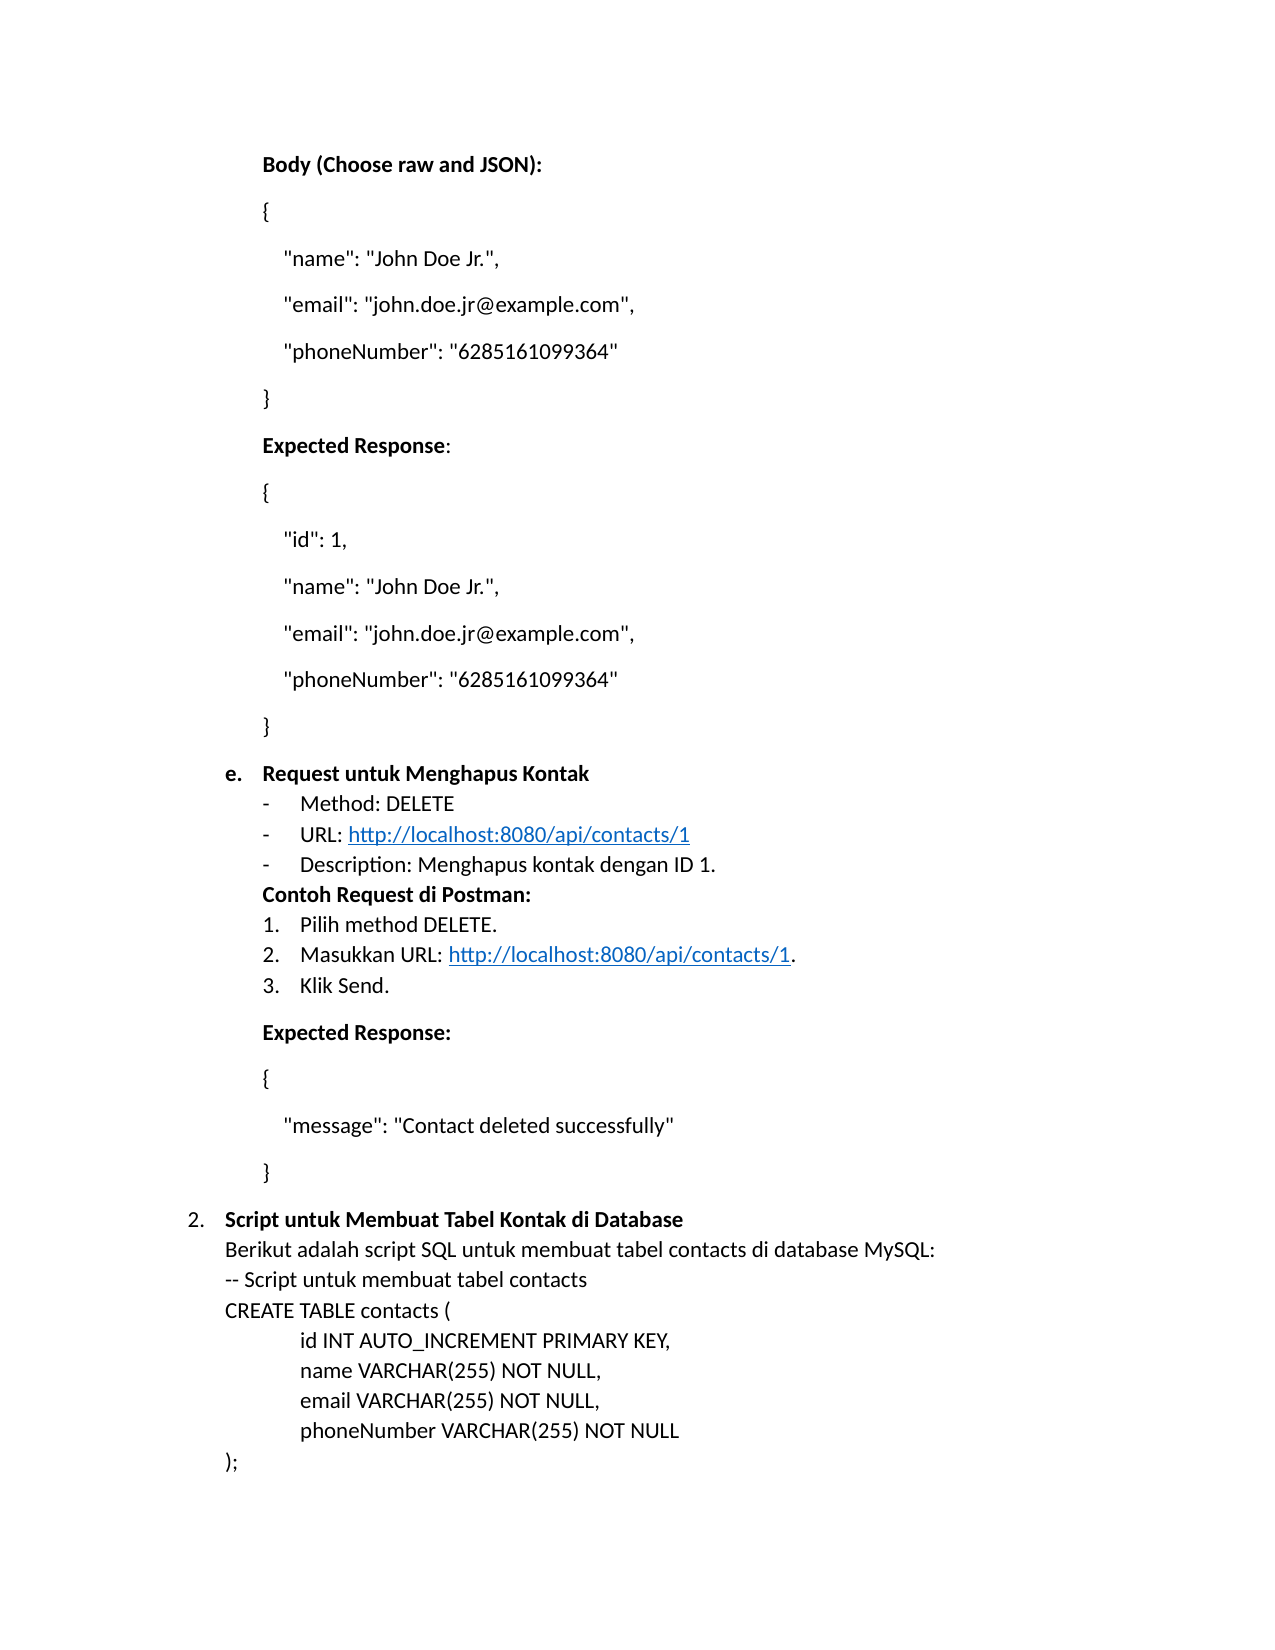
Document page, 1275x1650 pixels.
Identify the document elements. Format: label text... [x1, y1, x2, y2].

text "phoneNumber": "6285161099364" [262, 666, 1125, 694]
text Expected Response: [262, 1018, 1125, 1046]
list URL: http://localhost:8080/api/contacts/1 [262, 820, 1125, 848]
list email VARCHAR(255) NOT NULL, [225, 1386, 1125, 1414]
text "message": "Contact deleted successfully" [262, 1111, 1125, 1139]
list phoneNumber VARCHAR(255) NOT NULL [225, 1417, 1125, 1445]
text { [262, 197, 1125, 225]
text } [262, 384, 1125, 412]
text "email": "john.doe.jr@example.com", [262, 291, 1125, 319]
text { [262, 478, 1125, 506]
text Expected Response: [262, 431, 1125, 459]
list Method: DELETE [262, 789, 1125, 818]
list Script untuk Membuat Tabel Kontak di Database Berikut adalah script SQL untuk membuat tabel contacts di database MySQL: -- Script untuk membuat tabel contacts [187, 1205, 1125, 1294]
list Klik Send. [262, 971, 1125, 999]
text } [262, 1158, 1125, 1186]
text "name": "John Doe Jr.", [262, 572, 1125, 600]
text Body (Choose raw and JSON): [262, 150, 1125, 178]
list Description: Menghapus kontak dengan ID 1. [262, 850, 1125, 878]
text "email": "john.doe.jr@example.com", [262, 619, 1125, 647]
list id INT AUTO_INCREMENT PRIMARY KEY, [225, 1326, 1125, 1354]
list Pilih method DELETE. [262, 910, 1125, 938]
list Contoh Request di Postman: [262, 880, 1125, 908]
text } [262, 712, 1125, 741]
list Masukkan URL: http://localhost:8080/api/contacts/1. [262, 941, 1125, 969]
list CREATE TABLE contacts ( [225, 1296, 1125, 1324]
list Request untuk Menghapus Kontak [225, 759, 1125, 787]
text { [262, 1064, 1125, 1093]
text "phoneNumber": "6285161099364" [262, 337, 1125, 366]
text "id": 1, [262, 525, 1125, 553]
text "name": "John Doe Jr.", [262, 244, 1125, 272]
list ); [225, 1447, 1125, 1475]
list name VARCHAR(255) NOT NULL, [225, 1356, 1125, 1384]
